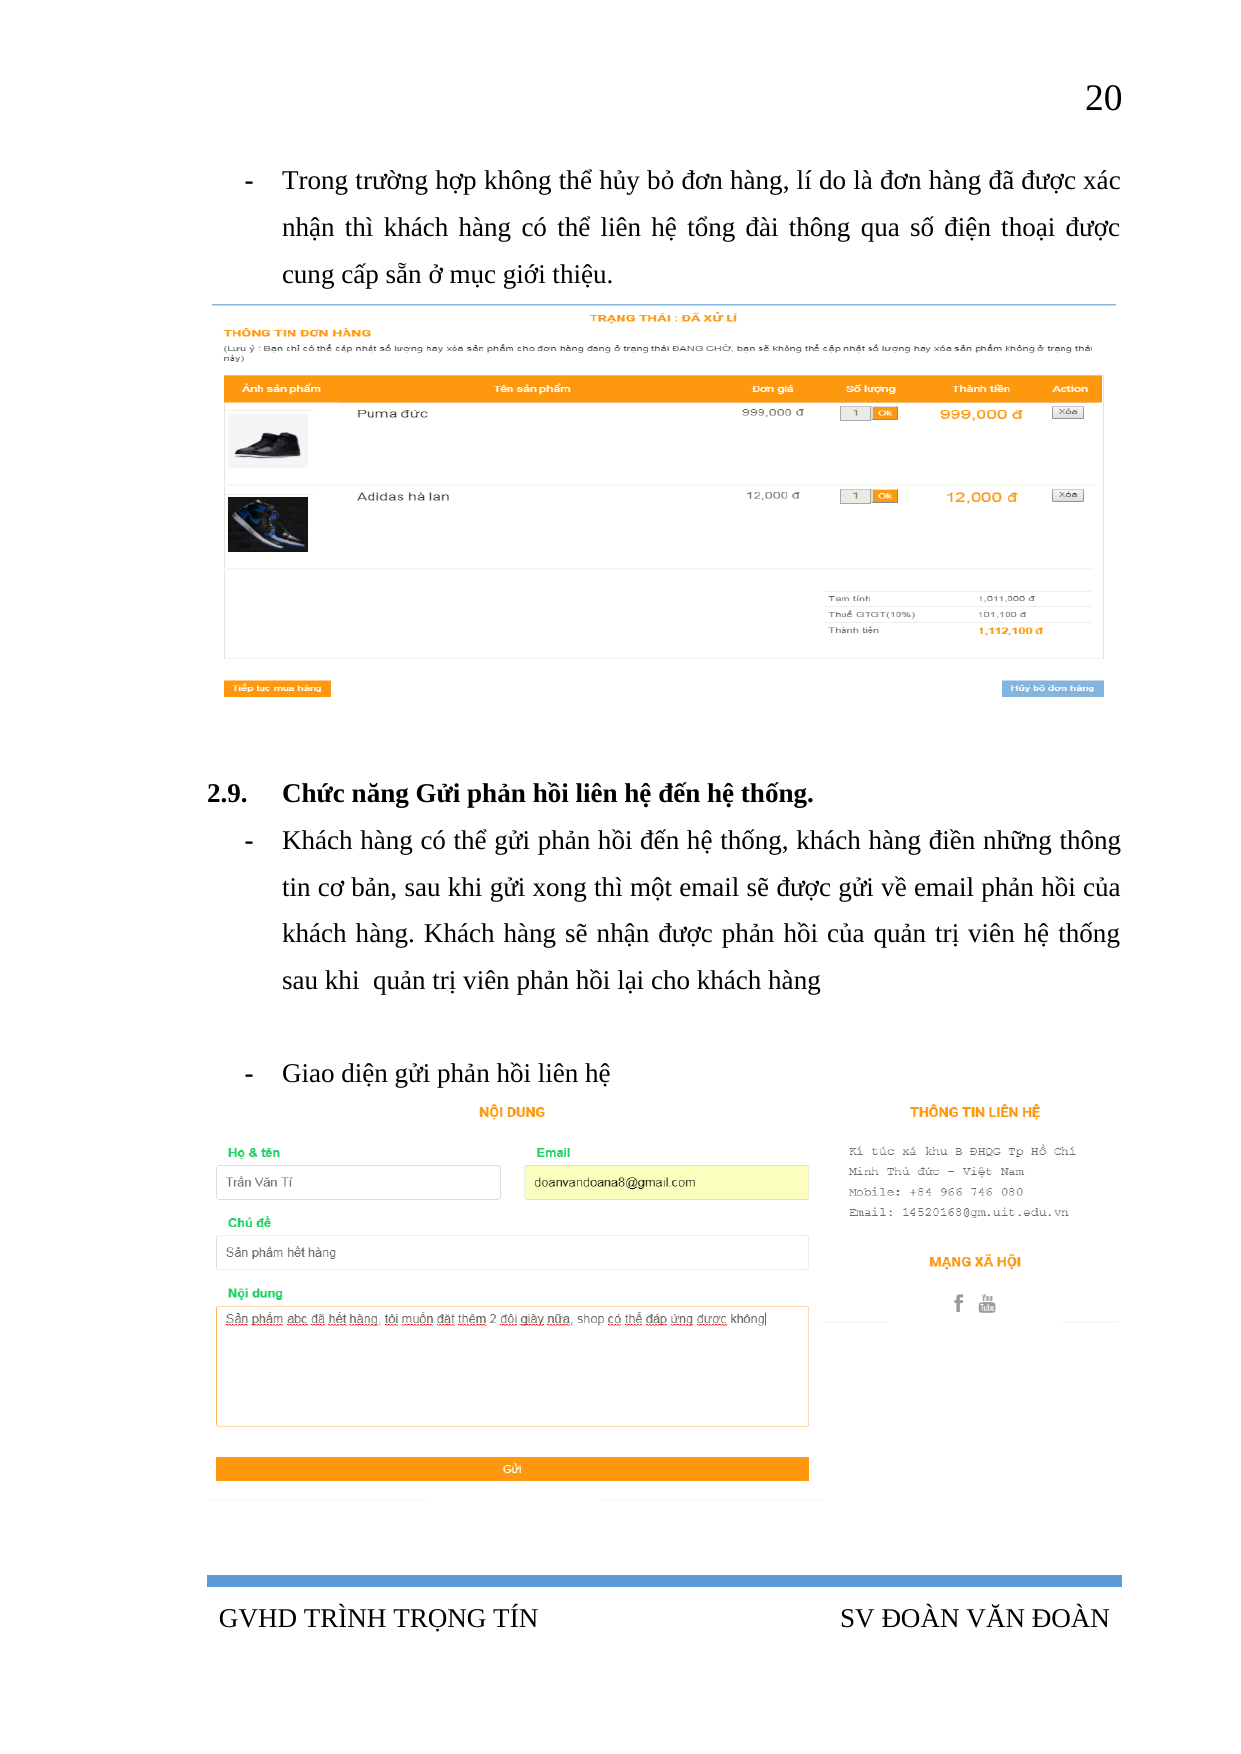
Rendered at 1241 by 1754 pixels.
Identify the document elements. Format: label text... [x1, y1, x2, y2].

picture [206, 304, 1119, 709]
picture [206, 1103, 1119, 1504]
list Chức năng Gửi phản hồi liên hệ đến hệ thống. [207, 777, 1122, 808]
list Khách hàng có thể gửi phản hồi đến hệ thống, khách hàng điền những thông tin cơ bản, sau khi gửi xong thì một email sẽ được gửi về email phản hồi của khách hàng. Khách hàng sẽ nhận được phản hồi của quản trị viên hệ thống sau khi quản trị viên phản hồi lại cho khách hàng [244, 824, 1122, 995]
list Trong trường hợp không thể hủy bỏ đơn hàng, lí do là đơn hàng đã được xác nhận thì khách hàng có thể liên hệ tổng đài thông qua số điện thoại được cung cấp sẵn ở mục giới thiệu. [244, 164, 1122, 289]
list Giao diện gửi phản hồi liên hệ [244, 1057, 1122, 1088]
